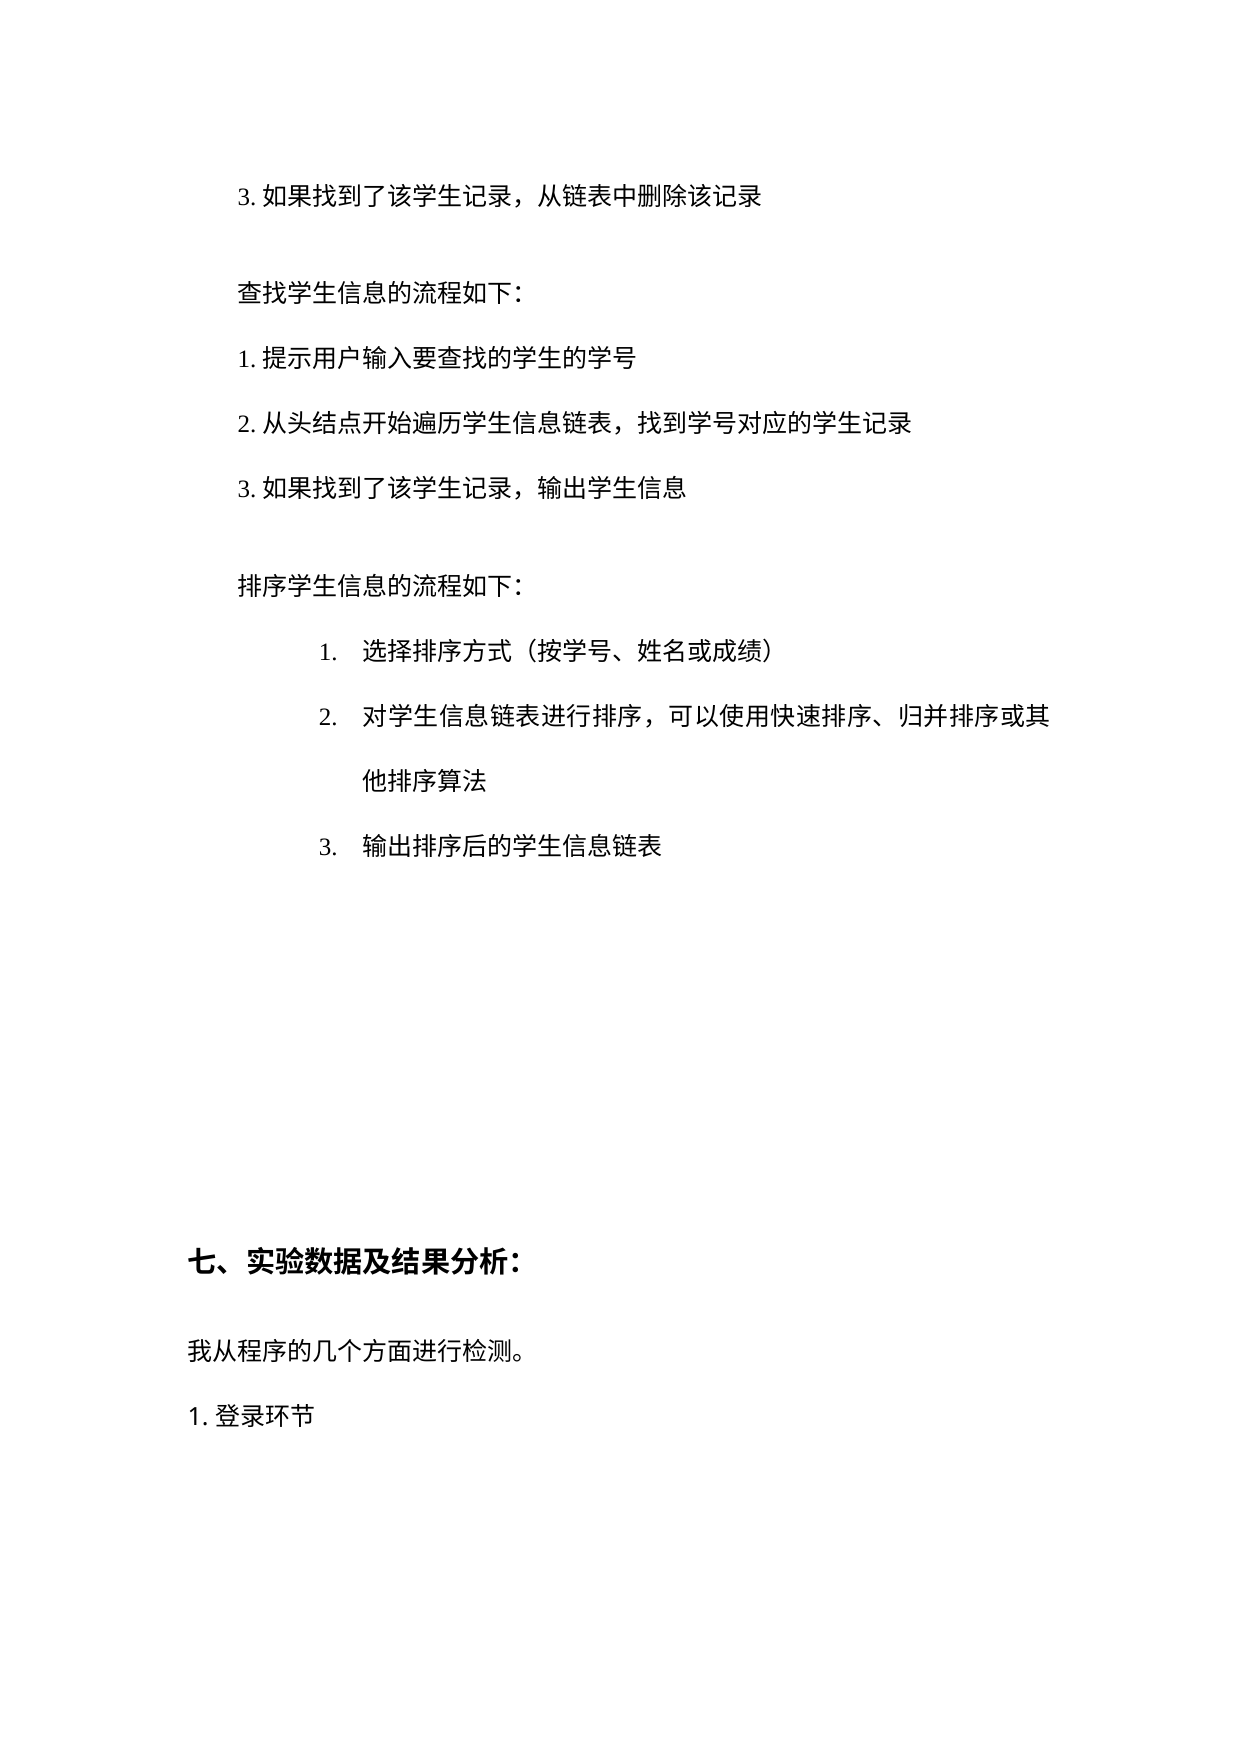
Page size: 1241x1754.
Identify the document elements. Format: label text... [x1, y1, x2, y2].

list 从头结点开始遍历学生信息链表，找到学号对应的学生记录 [187, 389, 1053, 454]
text 查找学生信息的流程如下： [187, 259, 1053, 324]
text 我从程序的几个方面进行检测。 [187, 1317, 1053, 1382]
list 如果找到了该学生记录，从链表中删除该记录 [187, 162, 1053, 227]
list 如果找到了该学生记录，输出学生信息 [187, 454, 1053, 519]
subtitle 七、实验数据及结果分析： [187, 1227, 1053, 1292]
text 1. 登录环节 [187, 1382, 1053, 1447]
text 排序学生信息的流程如下： [187, 552, 1053, 617]
list 输出排序后的学生信息链表 [319, 812, 1053, 877]
list 提示用户输入要查找的学生的学号 [187, 324, 1053, 389]
list 对学生信息链表进行排序，可以使用快速排序、归并排序或其他排序算法 [319, 682, 1053, 812]
list 选择排序方式（按学号、姓名或成绩） [319, 617, 1053, 682]
